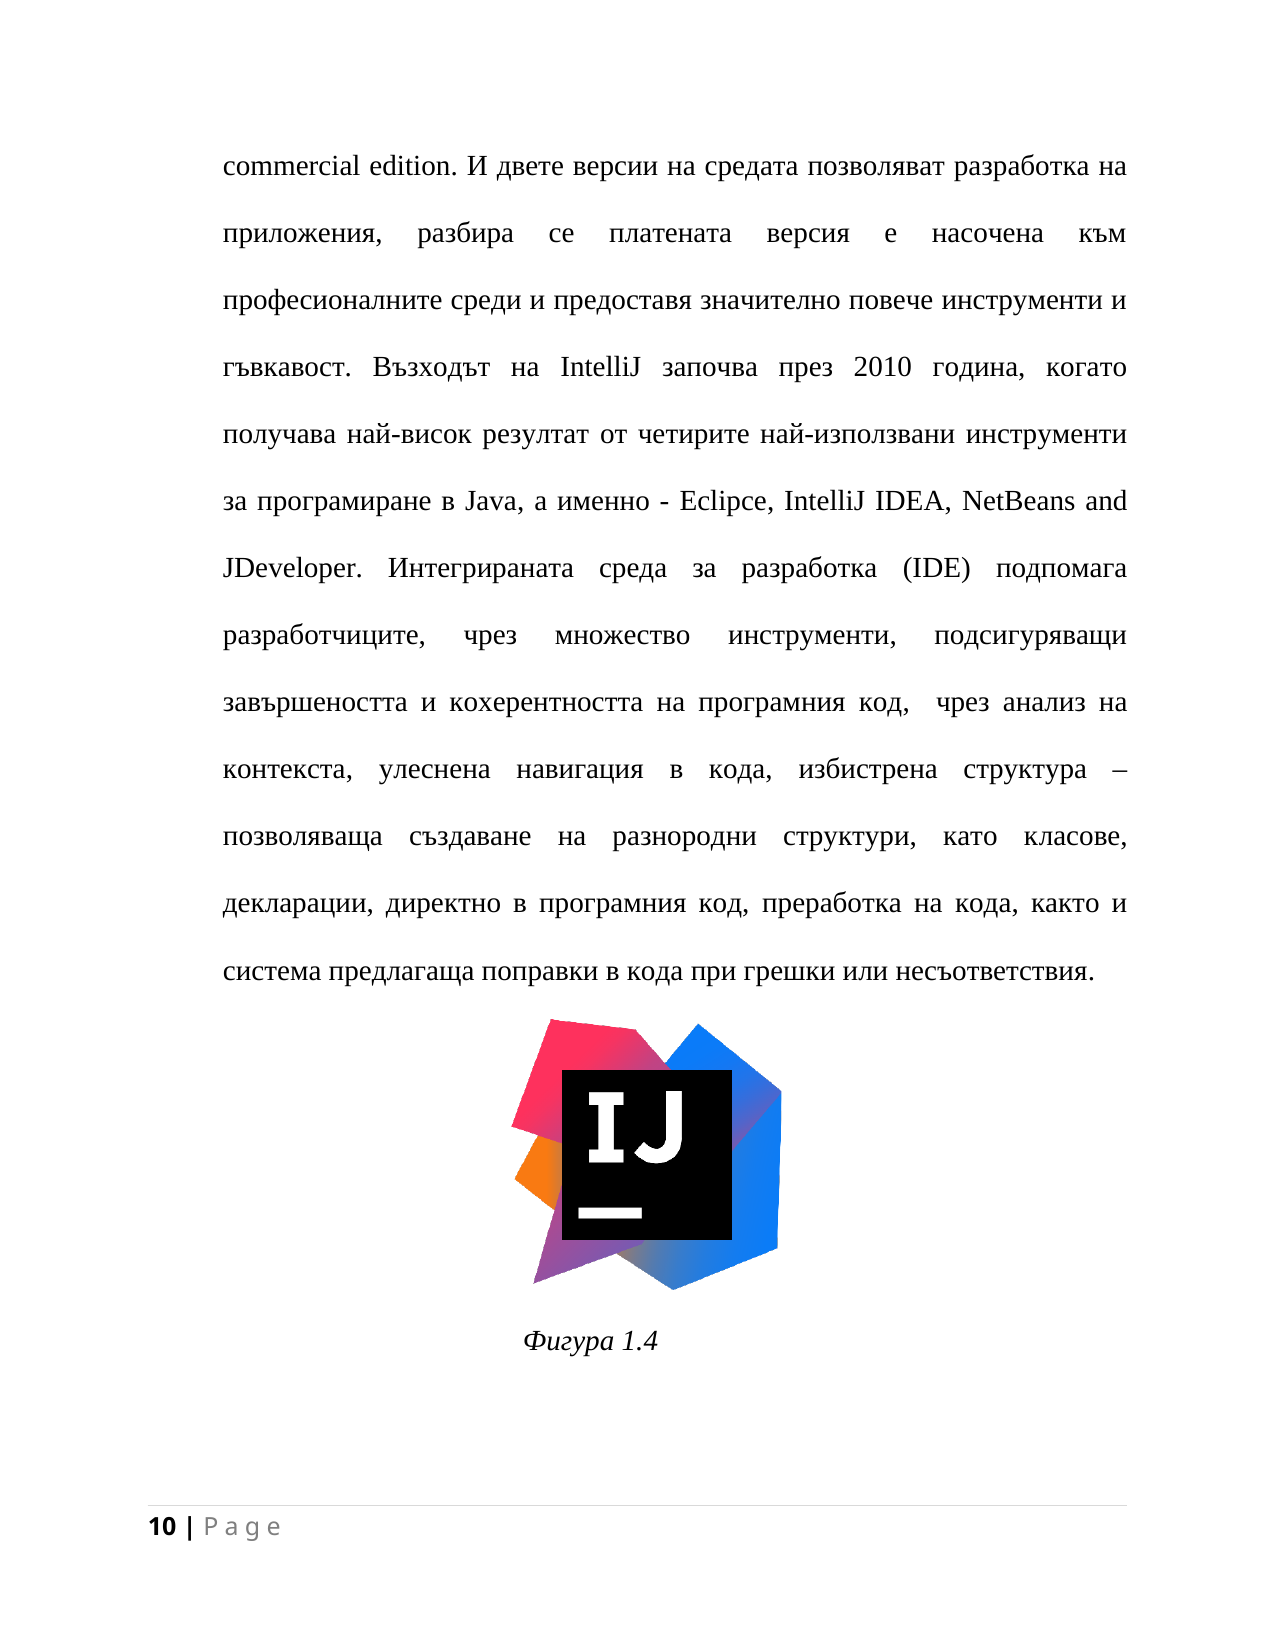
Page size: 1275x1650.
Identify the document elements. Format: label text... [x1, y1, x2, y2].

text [223, 148, 1127, 986]
text Фигура 1.4 [298, 1323, 1127, 1357]
picture [511, 1019, 782, 1290]
